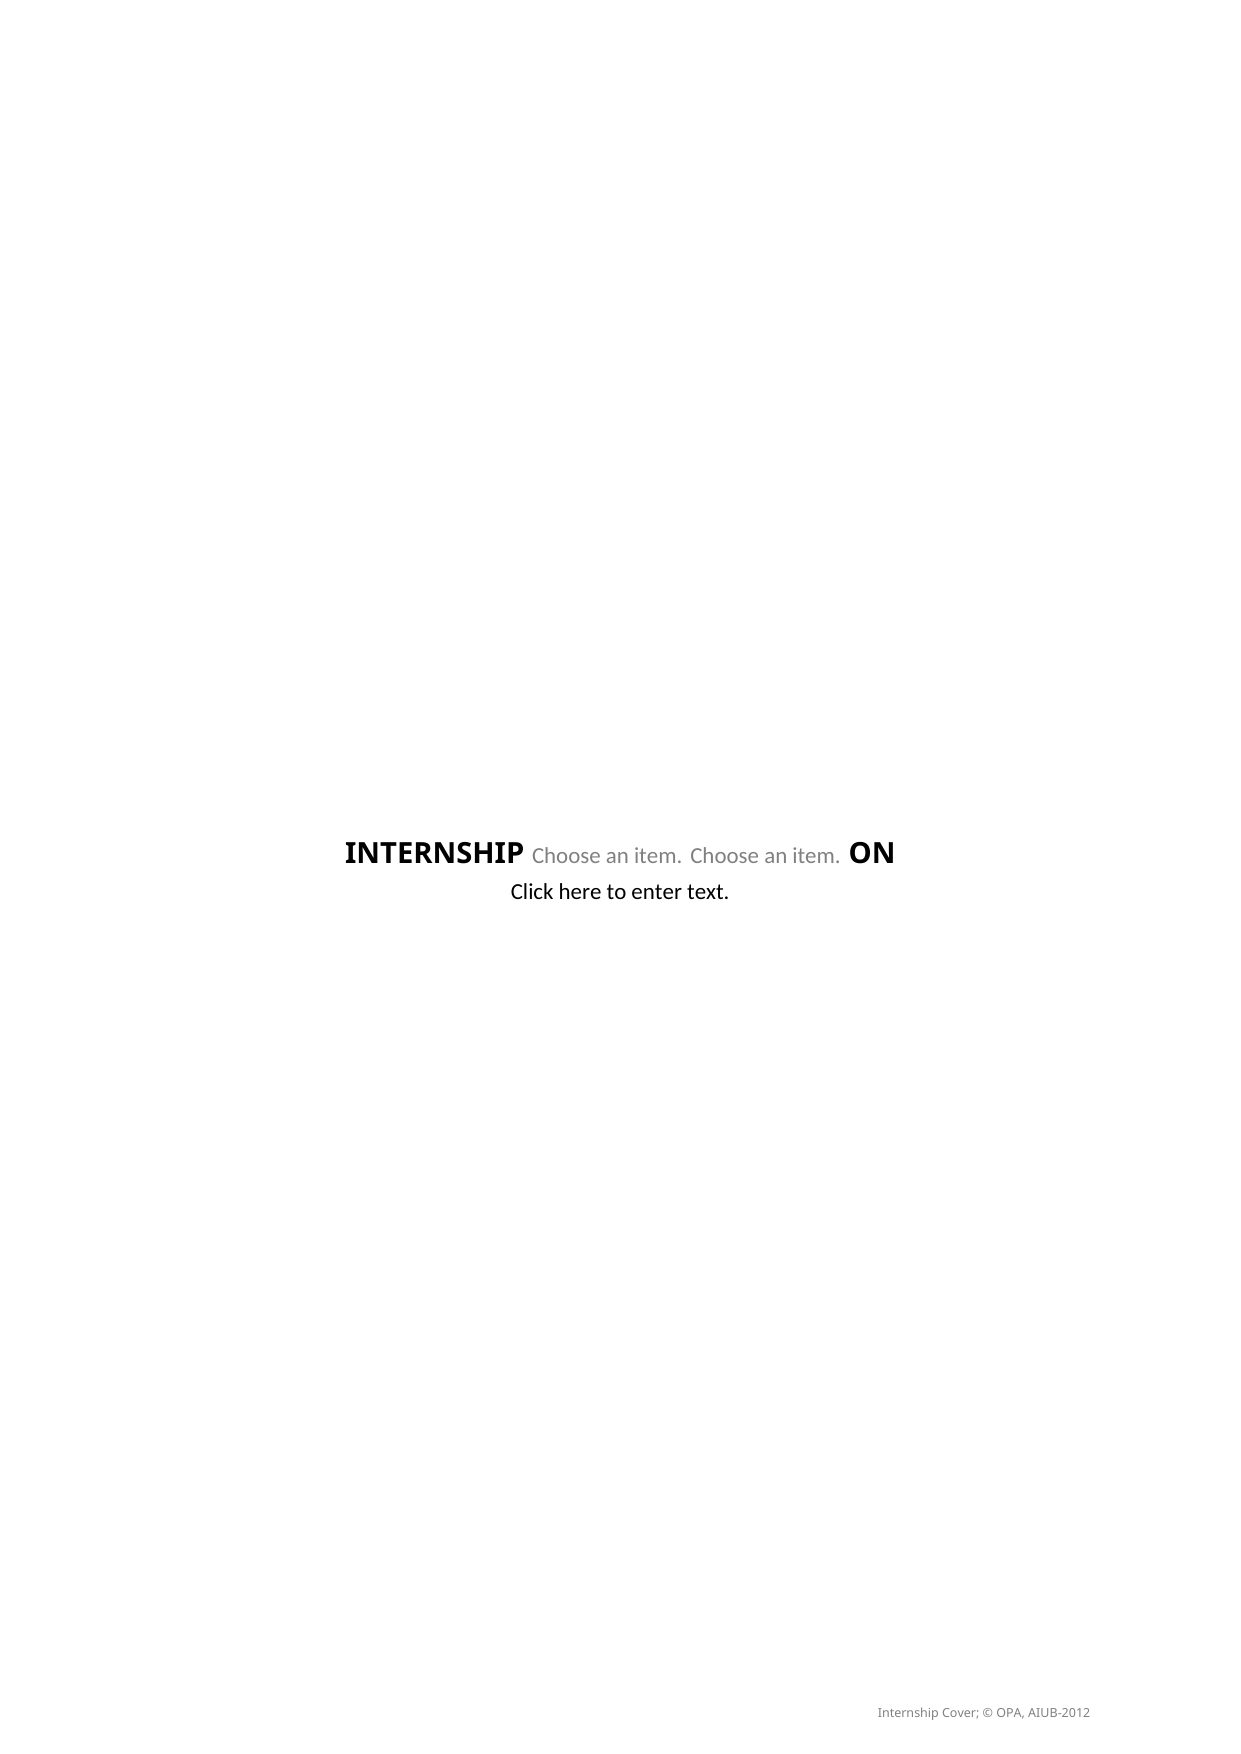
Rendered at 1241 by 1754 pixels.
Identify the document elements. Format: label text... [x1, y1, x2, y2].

text INTERNSHIP ON [150, 832, 1090, 872]
